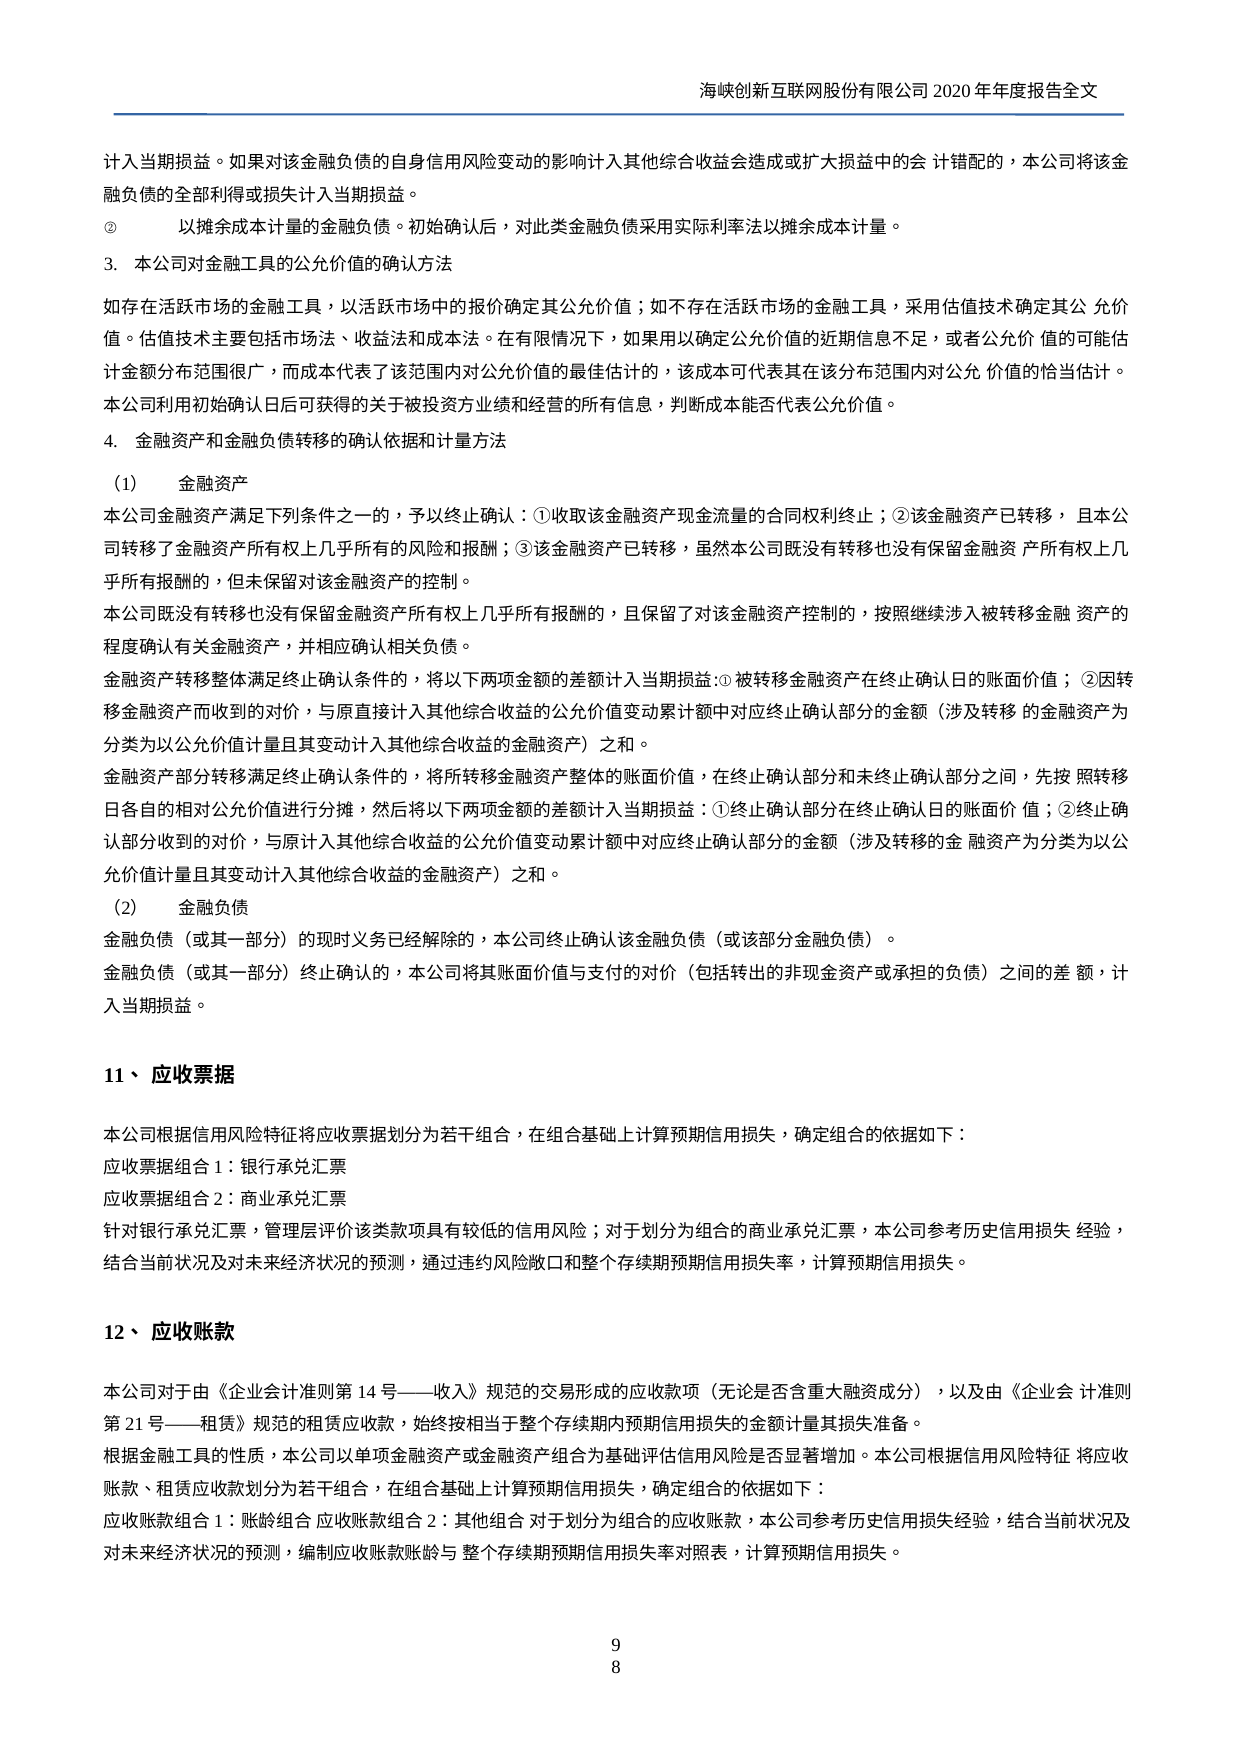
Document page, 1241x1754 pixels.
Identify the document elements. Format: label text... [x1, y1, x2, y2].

text 针对银行承兑汇票，管理层评价该类款项具有较低的信用风险；对于划分为组合的商业承兑汇票，本公司参考历史信用损失 经验，结合当前状况及对未来经济状况的预测，通过违约风险敞口和整个存续期预期信用损失率，计算预期信用损失。 [103, 1212, 1134, 1276]
text 本公司金融资产满足下列条件之一的，予以终止确认：①收取该金融资产现金流量的合同权利终止；②该金融资产已转移， 且本公司转移了金融资产所有权上几乎所有的风险和报酬；③该金融资产已转移，虽然本公司既没有转移也没有保留金融资 产所有权上几乎所有报酬的，但未保留对该金融资产的控制。 [103, 497, 1134, 595]
text 根据金融工具的性质，本公司以单项金融资产或金融资产组合为基础评估信用风险是否显著增加。本公司根据信用风险特征 将应收账款、租赁应收款划分为若干组合，在组合基础上计算预期信用损失，确定组合的依据如下： [103, 1437, 1134, 1502]
list 本公司对金融工具的公允价值的确认方法 [103, 251, 1134, 275]
text 本公司根据信用风险特征将应收票据划分为若干组合，在组合基础上计算预期信用损失，确定组合的依据如下： [103, 1116, 1134, 1148]
text 应收票据组合2：商业承兑汇票 [103, 1180, 1134, 1212]
list 以摊余成本计量的金融负债。初始确认后，对此类金融负债采用实际利率法以摊余成本计量。 [103, 208, 1134, 241]
list 金融资产和金融负债转移的确认依据和计量方法 [103, 428, 1134, 452]
text 金融负债（或其一部分）的现时义务已经解除的，本公司终止确认该金融负债（或该部分金融负债）。 [103, 921, 1134, 953]
text 本公司既没有转移也没有保留金融资产所有权上几乎所有报酬的，且保留了对该金融资产控制的，按照继续涉入被转移金融 资产的程度确认有关金融资产，并相应确认相关负债。 [103, 595, 1134, 660]
text （1） 金融资产 [103, 464, 1134, 497]
text 金融资产部分转移满足终止确认条件的，将所转移金融资产整体的账面价值，在终止确认部分和未终止确认部分之间，先按 照转移日各自的相对公允价值进行分摊，然后将以下两项金额的差额计入当期损益：①终止确认部分在终止确认日的账面价 值；②终止确认部分收到的对价，与原计入其他综合收益的公允价值变动累计额中对应终止确认部分的金额（涉及转移的金 融资产为分类为以公允价值计量且其变动计入其他综合收益的金融资产）之和。 [103, 758, 1134, 888]
text 本公司对于由《企业会计准则第14号——收入》规范的交易形成的应收款项（无论是否含重大融资成分），以及由《企业会 计准则第21号——租赁》规范的租赁应收款，始终按相当于整个存续期内预期信用损失的金额计量其损失准备。 [103, 1373, 1134, 1437]
text 应收票据组合1：银行承兑汇票 [103, 1148, 1134, 1180]
text （2） 金融负债 [103, 888, 1134, 921]
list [103, 143, 1134, 208]
text 11、 应收票据 [103, 1060, 1134, 1089]
text 金融负债（或其一部分）终止确认的，本公司将其账面价值与支付的对价（包括转出的非现金资产或承担的负债）之间的差 额，计入当期损益。 [103, 953, 1134, 1018]
text 如存在活跃市场的金融工具，以活跃市场中的报价确定其公允价值；如不存在活跃市场的金融工具，采用估值技术确定其公 允价值。估值技术主要包括市场法、收益法和成本法。在有限情况下，如果用以确定公允价值的近期信息不足，或者公允价 值的可能估计金额分布范围很广，而成本代表了该范围内对公允价值的最佳估计的，该成本可代表其在该分布范围内对公允 价值的恰当估计。本公司利用初始确认日后可获得的关于被投资方业绩和经营的所有信息，判断成本能否代表公允价值。 [103, 287, 1134, 418]
text 应收账款组合1：账龄组合 应收账款组合2：其他组合 对于划分为组合的应收账款，本公司参考历史信用损失经验，结合当前状况及对未来经济状况的预测，编制应收账款账龄与 整个存续期预期信用损失率对照表，计算预期信用损失。 [103, 1502, 1134, 1566]
text 12、 应收账款 [103, 1317, 1134, 1346]
text 金融资产转移整体满足终止确认条件的，将以下两项金额的差额计入当期损益:①被转移金融资产在终止确认日的账面价值； ②因转移金融资产而收到的对价，与原直接计入其他综合收益的公允价值变动累计额中对应终止确认部分的金额（涉及转移 的金融资产为分类为以公允价值计量且其变动计入其他综合收益的金融资产）之和。 [103, 660, 1134, 758]
